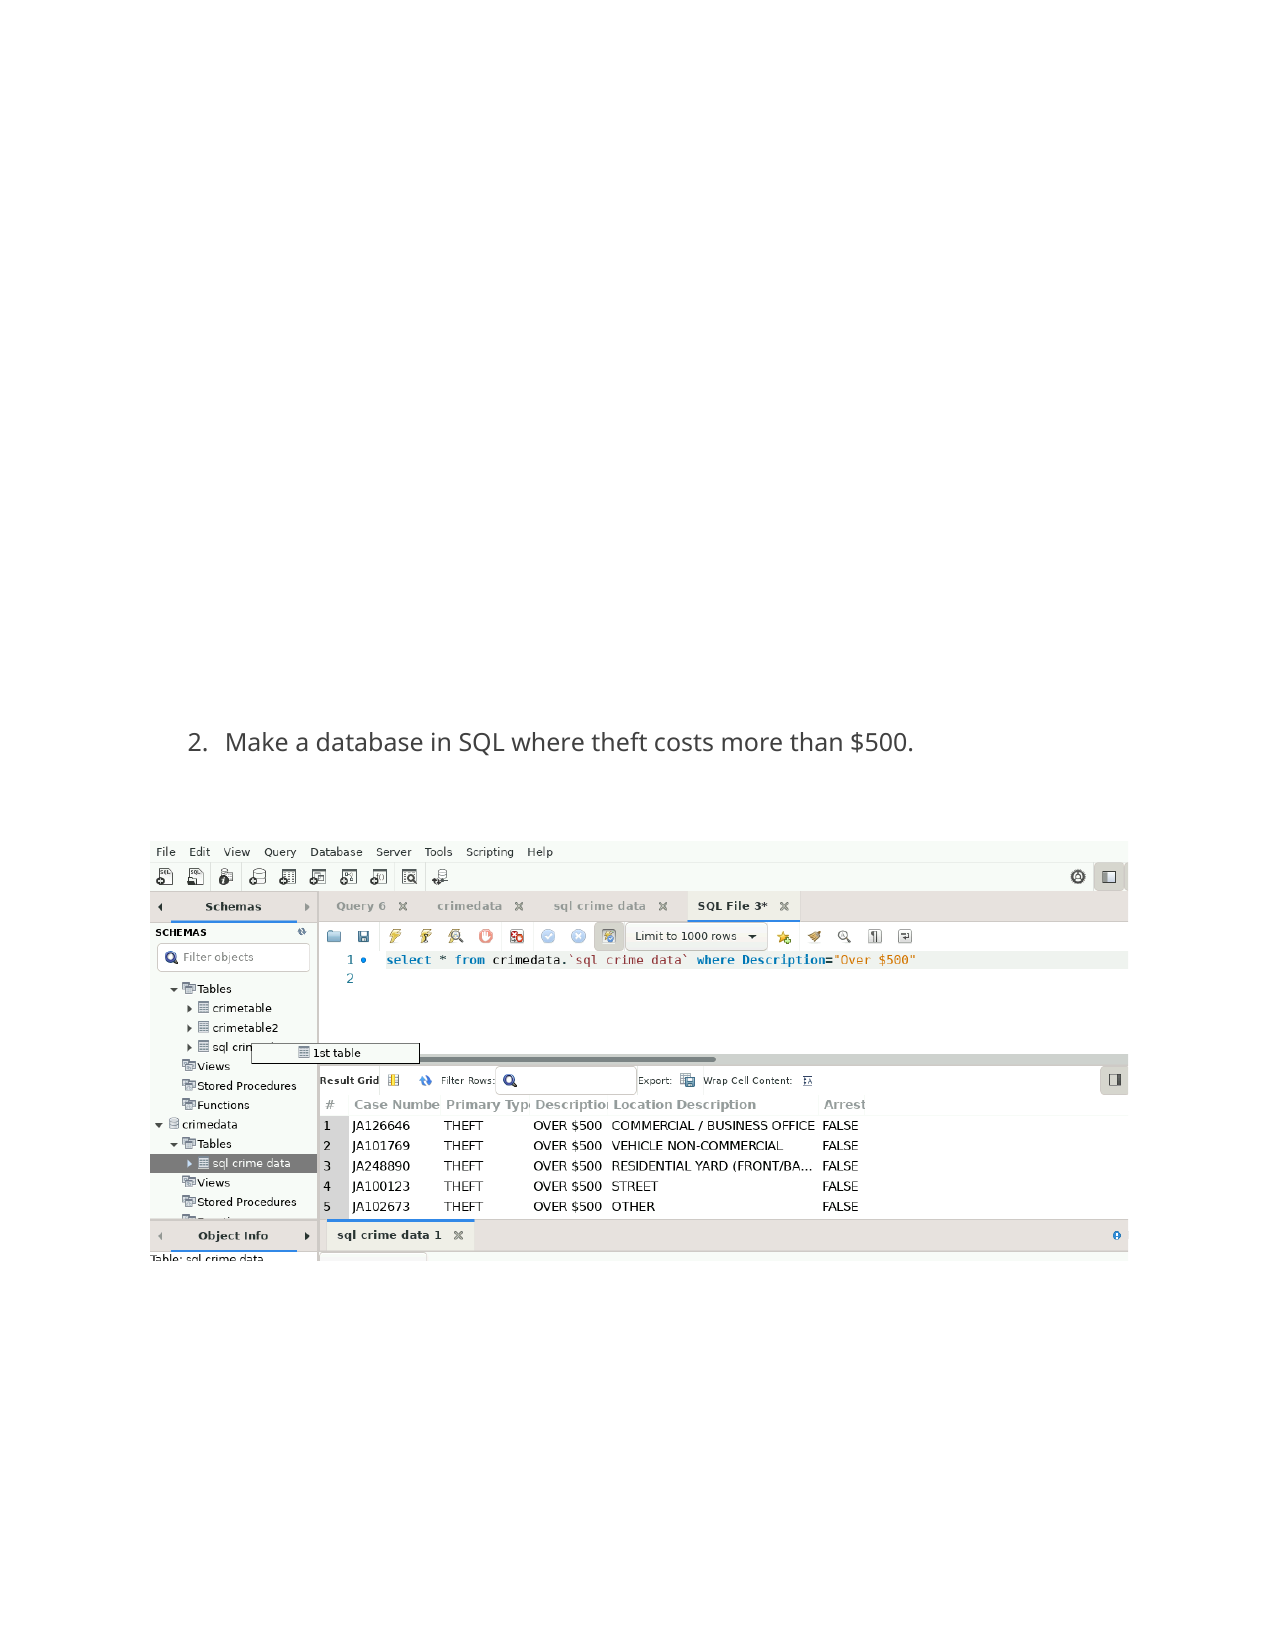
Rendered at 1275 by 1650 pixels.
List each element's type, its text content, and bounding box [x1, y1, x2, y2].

picture [150, 841, 1129, 1261]
list Make a database in SQL where theft costs more than $500. [187, 724, 1128, 759]
